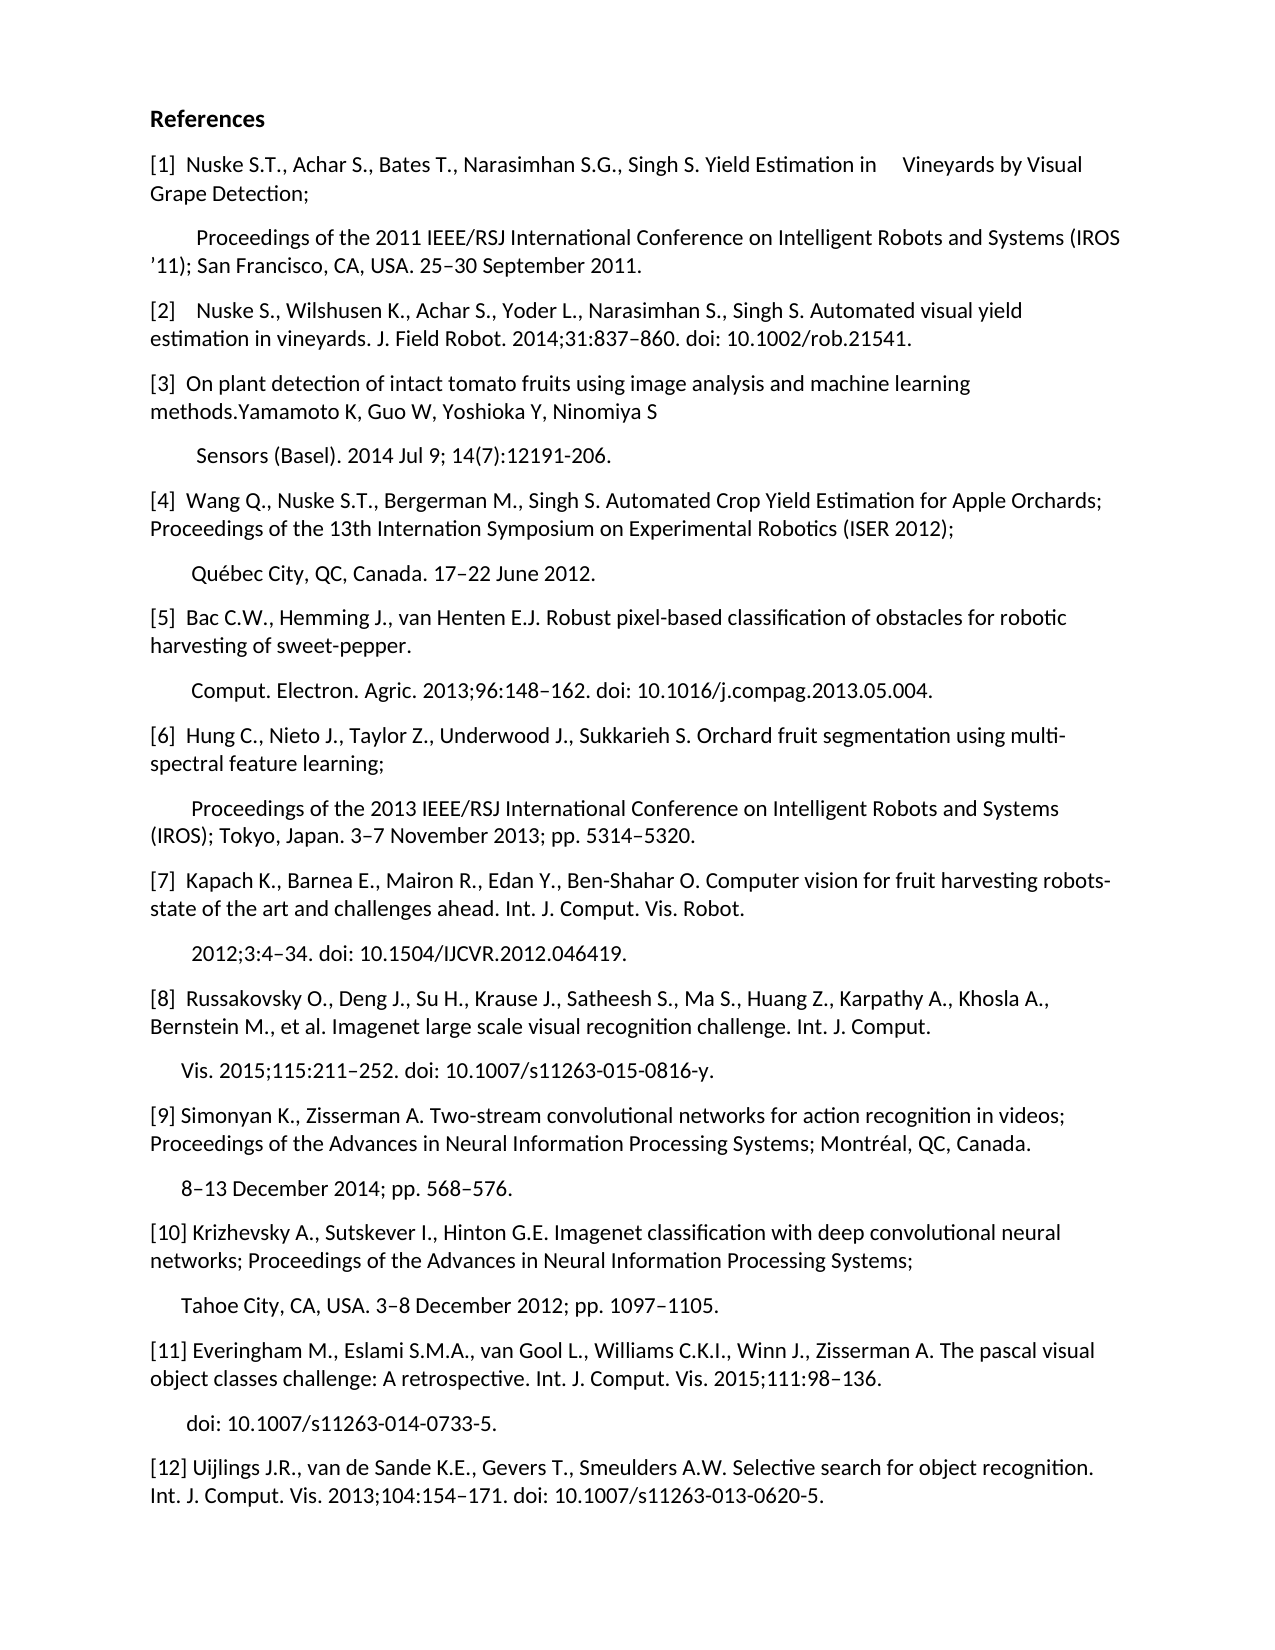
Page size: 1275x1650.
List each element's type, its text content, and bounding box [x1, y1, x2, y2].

text Québec City, QC, Canada. 17–22 June 2012. [150, 559, 1125, 587]
text doi: 10.1007/s11263-014-0733-5. [150, 1409, 1125, 1437]
text [11] Everingham M., Eslami S.M.A., van Gool L., Williams C.K.I., Winn J., Zisserman A. The pascal visual object classes challenge: A retrospective. Int. J. Comput. Vis. 2015;111:98–136. [150, 1336, 1125, 1392]
text [8] Russakovsky O., Deng J., Su H., Krause J., Satheesh S., Ma S., Huang Z., Karpathy A., Khosla A., Bernstein M., et al. Imagenet large scale visual recognition challenge. Int. J. Comput. [150, 984, 1125, 1040]
text [7] Kapach K., Barnea E., Mairon R., Edan Y., Ben-Shahar O. Computer vision for fruit harvesting robots-state of the art and challenges ahead. Int. J. Comput. Vis. Robot. [150, 866, 1125, 922]
text [6] Hung C., Nieto J., Taylor Z., Underwood J., Sukkarieh S. Orchard fruit segmentation using multi-spectral feature learning; [150, 721, 1125, 777]
text [9] Simonyan K., Zisserman A. Two-stream convolutional networks for action recognition in videos; Proceedings of the Advances in Neural Information Processing Systems; Montréal, QC, Canada. [150, 1101, 1125, 1157]
text [2] Nuske S., Wilshusen K., Achar S., Yoder L., Narasimhan S., Singh S. Automated visual yield estimation in vineyards. J. Field Robot. 2014;31:837–860. doi: 10.1002/rob.21541. [150, 296, 1125, 352]
text References [150, 103, 1125, 134]
text [12] Uijlings J.R., van de Sande K.E., Gevers T., Smeulders A.W. Selective search for object recognition. Int. J. Comput. Vis. 2013;104:154–171. doi: 10.1007/s11263-013-0620-5. [150, 1453, 1125, 1509]
text Vis. 2015;115:211–252. doi: 10.1007/s11263-015-0816-y. [150, 1056, 1125, 1084]
text Proceedings of the 2011 IEEE/RSJ International Conference on Intelligent Robots and Systems (IROS ’11); San Francisco, CA, USA. 25–30 September 2011. [150, 223, 1125, 279]
text Proceedings of the 2013 IEEE/RSJ International Conference on Intelligent Robots and Systems (IROS); Tokyo, Japan. 3–7 November 2013; pp. 5314–5320. [150, 794, 1125, 850]
text [5] Bac C.W., Hemming J., van Henten E.J. Robust pixel-based classification of obstacles for robotic harvesting of sweet-pepper. [150, 603, 1125, 659]
text [4] Wang Q., Nuske S.T., Bergerman M., Singh S. Automated Crop Yield Estimation for Apple Orchards; Proceedings of the 13th Internation Symposium on Experimental Robotics (ISER 2012); [150, 486, 1125, 542]
text [3] On plant detection of intact tomato fruits using image analysis and machine learning methods.Yamamoto K, Guo W, Yoshioka Y, Ninomiya S [150, 369, 1125, 425]
text Sensors (Basel). 2014 Jul 9; 14(7):12191-206. [150, 441, 1125, 469]
text Tahoe City, CA, USA. 3–8 December 2012; pp. 1097–1105. [150, 1291, 1125, 1319]
text [1] Nuske S.T., Achar S., Bates T., Narasimhan S.G., Singh S. Yield Estimation in Vineyards by Visual Grape Detection; [150, 151, 1125, 207]
text [10] Krizhevsky A., Sutskever I., Hinton G.E. Imagenet classification with deep convolutional neural networks; Proceedings of the Advances in Neural Information Processing Systems; [150, 1218, 1125, 1274]
text 8–13 December 2014; pp. 568–576. [150, 1174, 1125, 1202]
text Comput. Electron. Agric. 2013;96:148–162. doi: 10.1016/j.compag.2013.05.004. [150, 676, 1125, 704]
text 2012;3:4–34. doi: 10.1504/IJCVR.2012.046419. [150, 939, 1125, 967]
